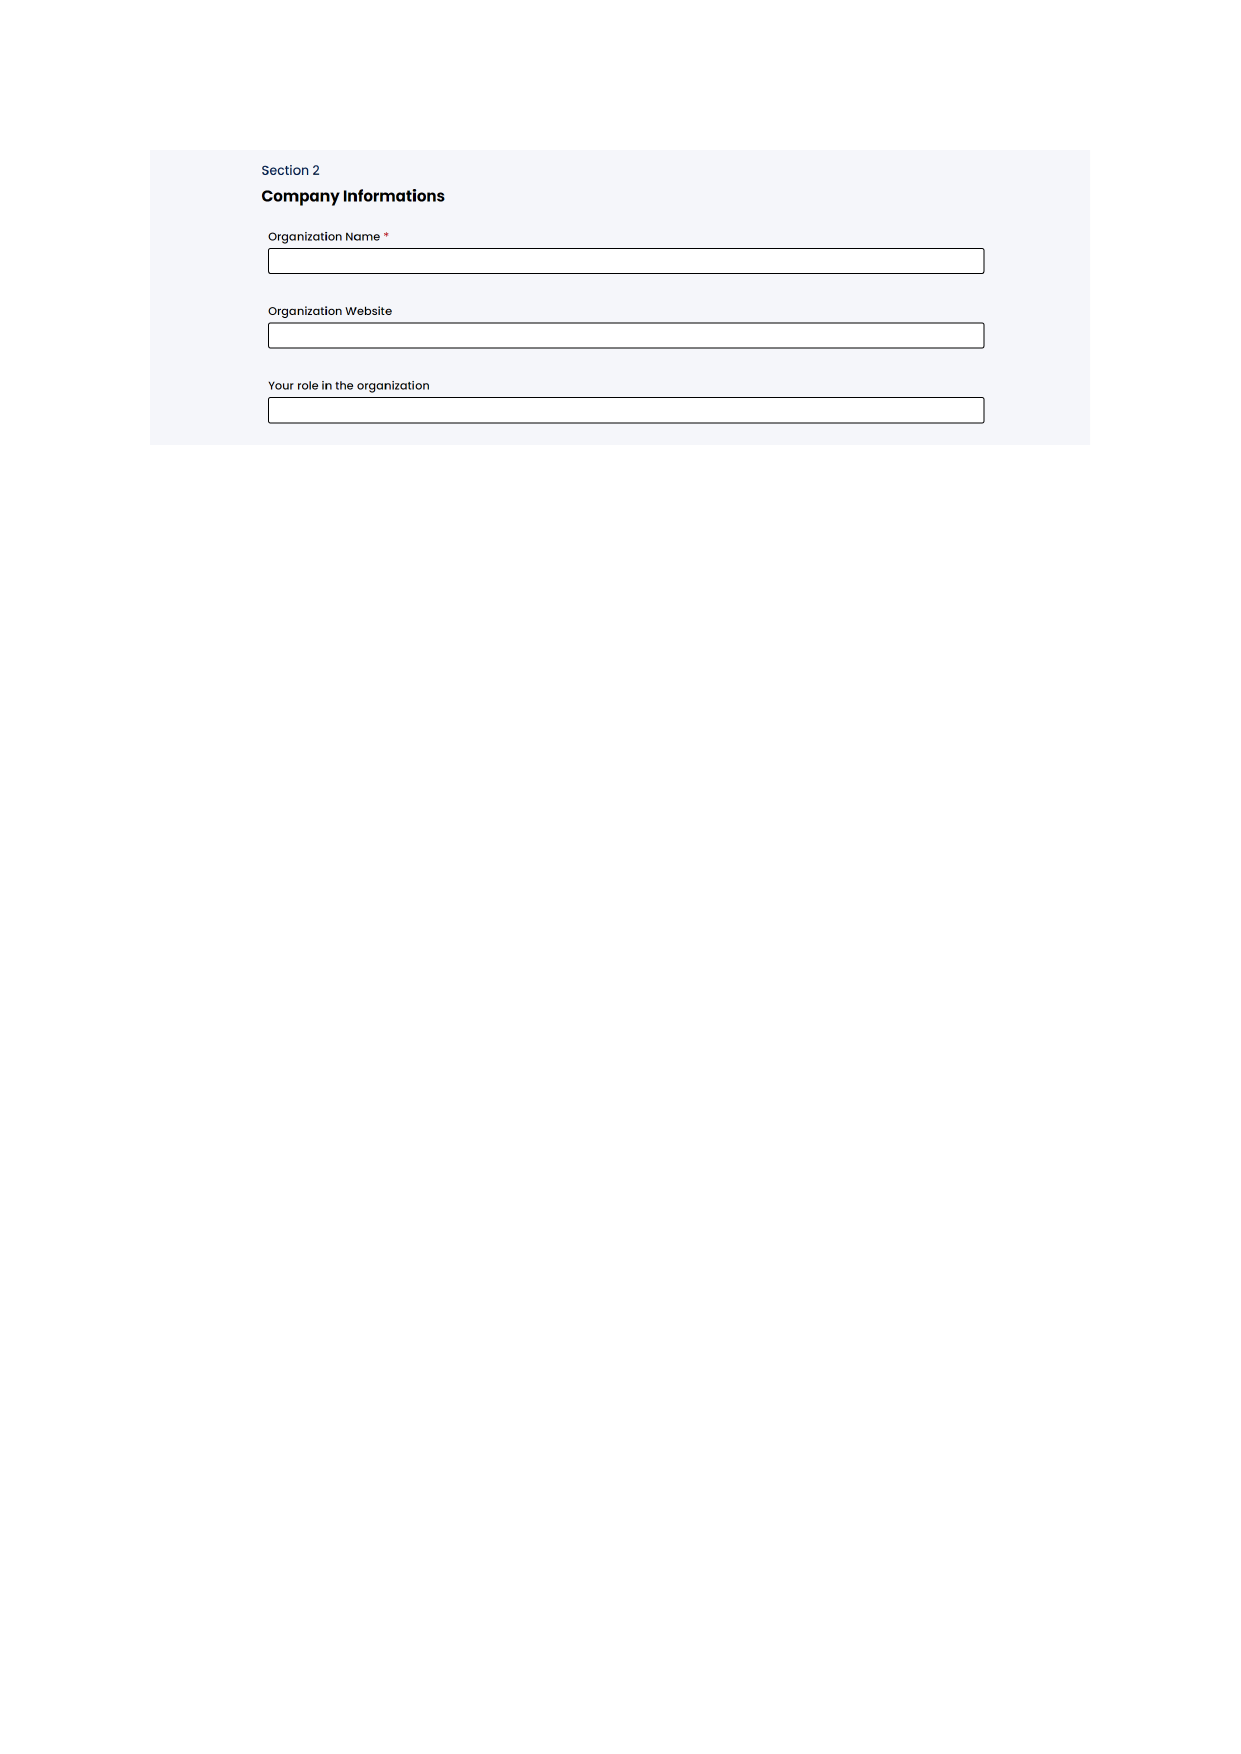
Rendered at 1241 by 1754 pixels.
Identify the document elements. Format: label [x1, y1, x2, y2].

picture [150, 150, 1091, 445]
